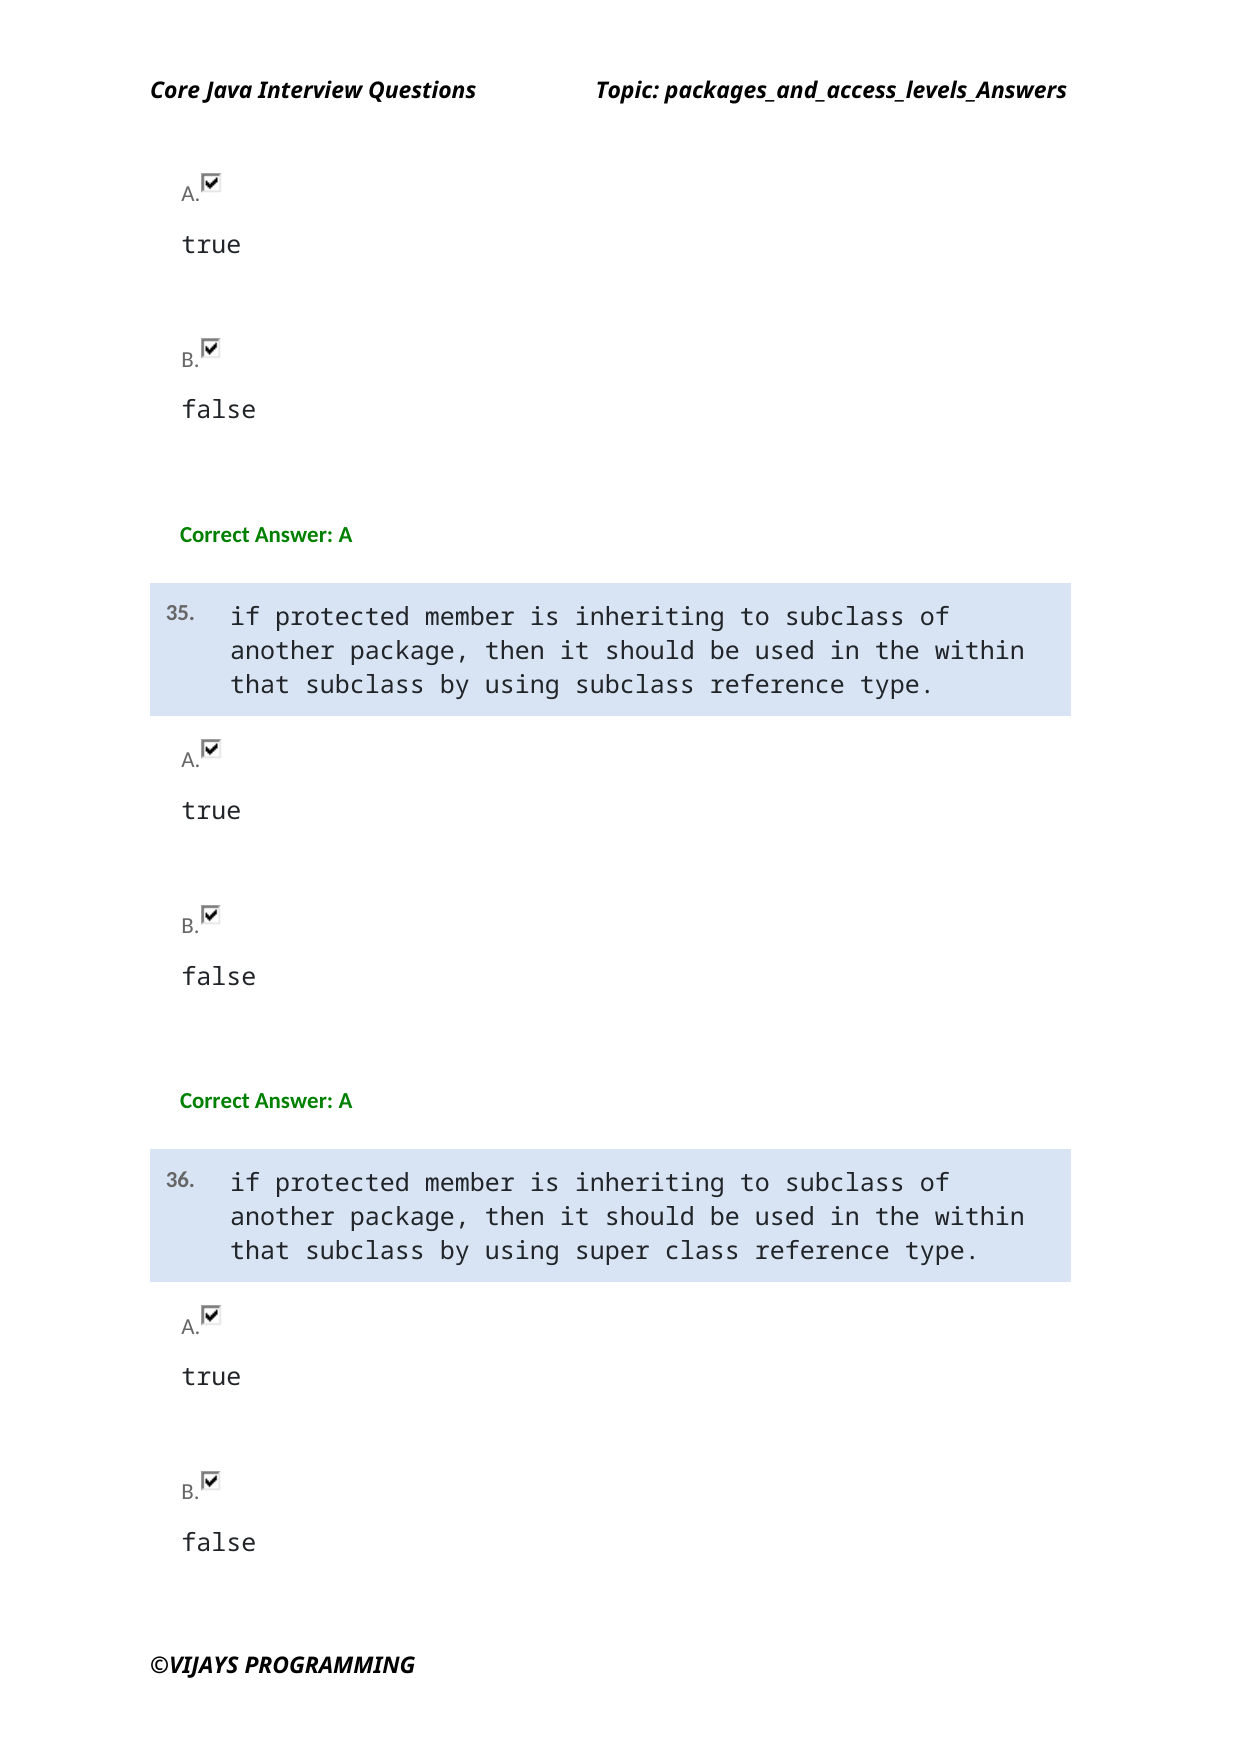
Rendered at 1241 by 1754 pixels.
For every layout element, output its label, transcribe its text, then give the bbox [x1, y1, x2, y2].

table_cell [150, 1283, 1090, 1598]
table_header if protected member is inheriting to subclass of another package, then it should be used in the within that subclass by using subclass reference type. [214, 583, 1071, 716]
table_cell [150, 150, 1090, 513]
table_cell Correct Answer: A [150, 513, 1090, 583]
table_cell [150, 716, 1090, 1079]
table_header 35. [150, 583, 214, 716]
table_cell Correct Answer: A [150, 1079, 1090, 1149]
table_cell if protected member is inheriting to subclass of another package, then it should be used in the within that subclass by using super class reference type. [214, 1149, 1071, 1282]
table_cell 36. [150, 1149, 214, 1282]
